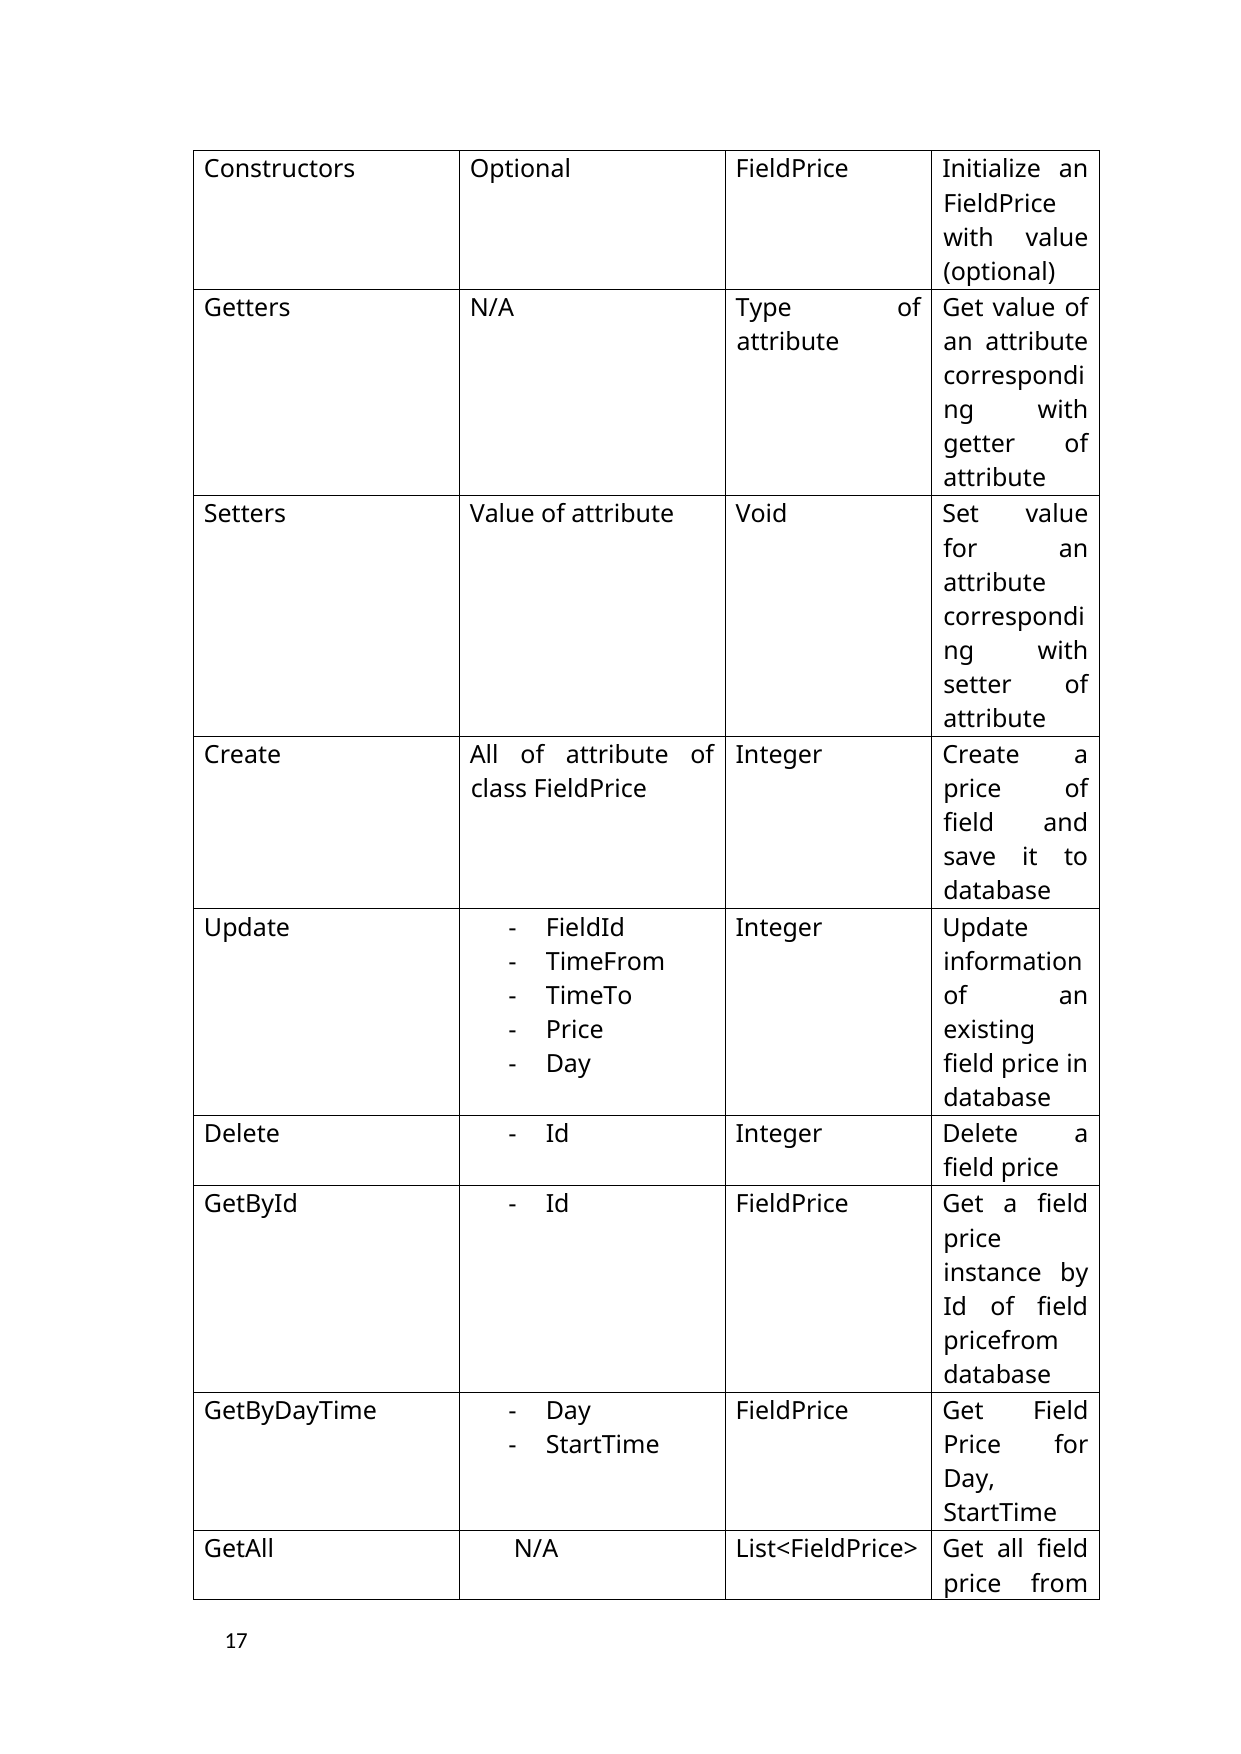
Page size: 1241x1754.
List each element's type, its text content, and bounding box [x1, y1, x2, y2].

table_cell FieldPrice [726, 1186, 931, 1392]
table_cell Get value of an attribute corresponding with getter of attribute [932, 290, 1099, 495]
table_cell List<FieldPrice> [726, 1531, 931, 1599]
table_cell Create [194, 737, 459, 908]
table_cell Type of attribute [726, 290, 931, 495]
table_cell N/A [460, 1531, 725, 1599]
table_cell Void [726, 496, 931, 736]
table_cell Day StartTime [460, 1393, 725, 1530]
table_cell FieldPrice [726, 1393, 931, 1530]
table_cell All of attribute of class FieldPrice [460, 737, 725, 908]
table_cell Set value for an attribute corresponding with setter of attribute [932, 496, 1099, 736]
table_cell Value of attribute [460, 496, 725, 736]
table_cell Constructors [194, 151, 459, 288]
table_cell Update information of an existing field price in database [932, 909, 1099, 1115]
table_cell Create a price of field and save it to database [932, 737, 1099, 908]
table_cell Optional [460, 151, 725, 288]
table_cell GetAll [194, 1531, 459, 1599]
table_cell Getters [194, 290, 459, 495]
table_cell Initialize an FieldPrice with value (optional) [932, 151, 1099, 288]
table_cell Delete a field price [932, 1116, 1099, 1185]
table_cell N/A [460, 290, 725, 495]
table_cell GetByDayTime [194, 1393, 459, 1530]
table_cell Get a field price instance by Id of field pricefrom database [932, 1186, 1099, 1392]
table_cell Id [460, 1186, 725, 1392]
table_cell Integer [726, 909, 931, 1115]
table_cell Integer [726, 1116, 931, 1185]
table_cell Id [460, 1116, 725, 1185]
table_cell Update [194, 909, 459, 1115]
table_cell Get Field Price for Day, StartTime [932, 1393, 1099, 1530]
table_cell GetById [194, 1186, 459, 1392]
table_cell FieldId TimeFrom TimeTo Price Day [460, 909, 725, 1115]
table_cell Delete [194, 1116, 459, 1185]
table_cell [932, 1531, 1099, 1599]
table_cell FieldPrice [726, 151, 931, 288]
table_cell Integer [726, 737, 931, 908]
table_cell Setters [194, 496, 459, 736]
